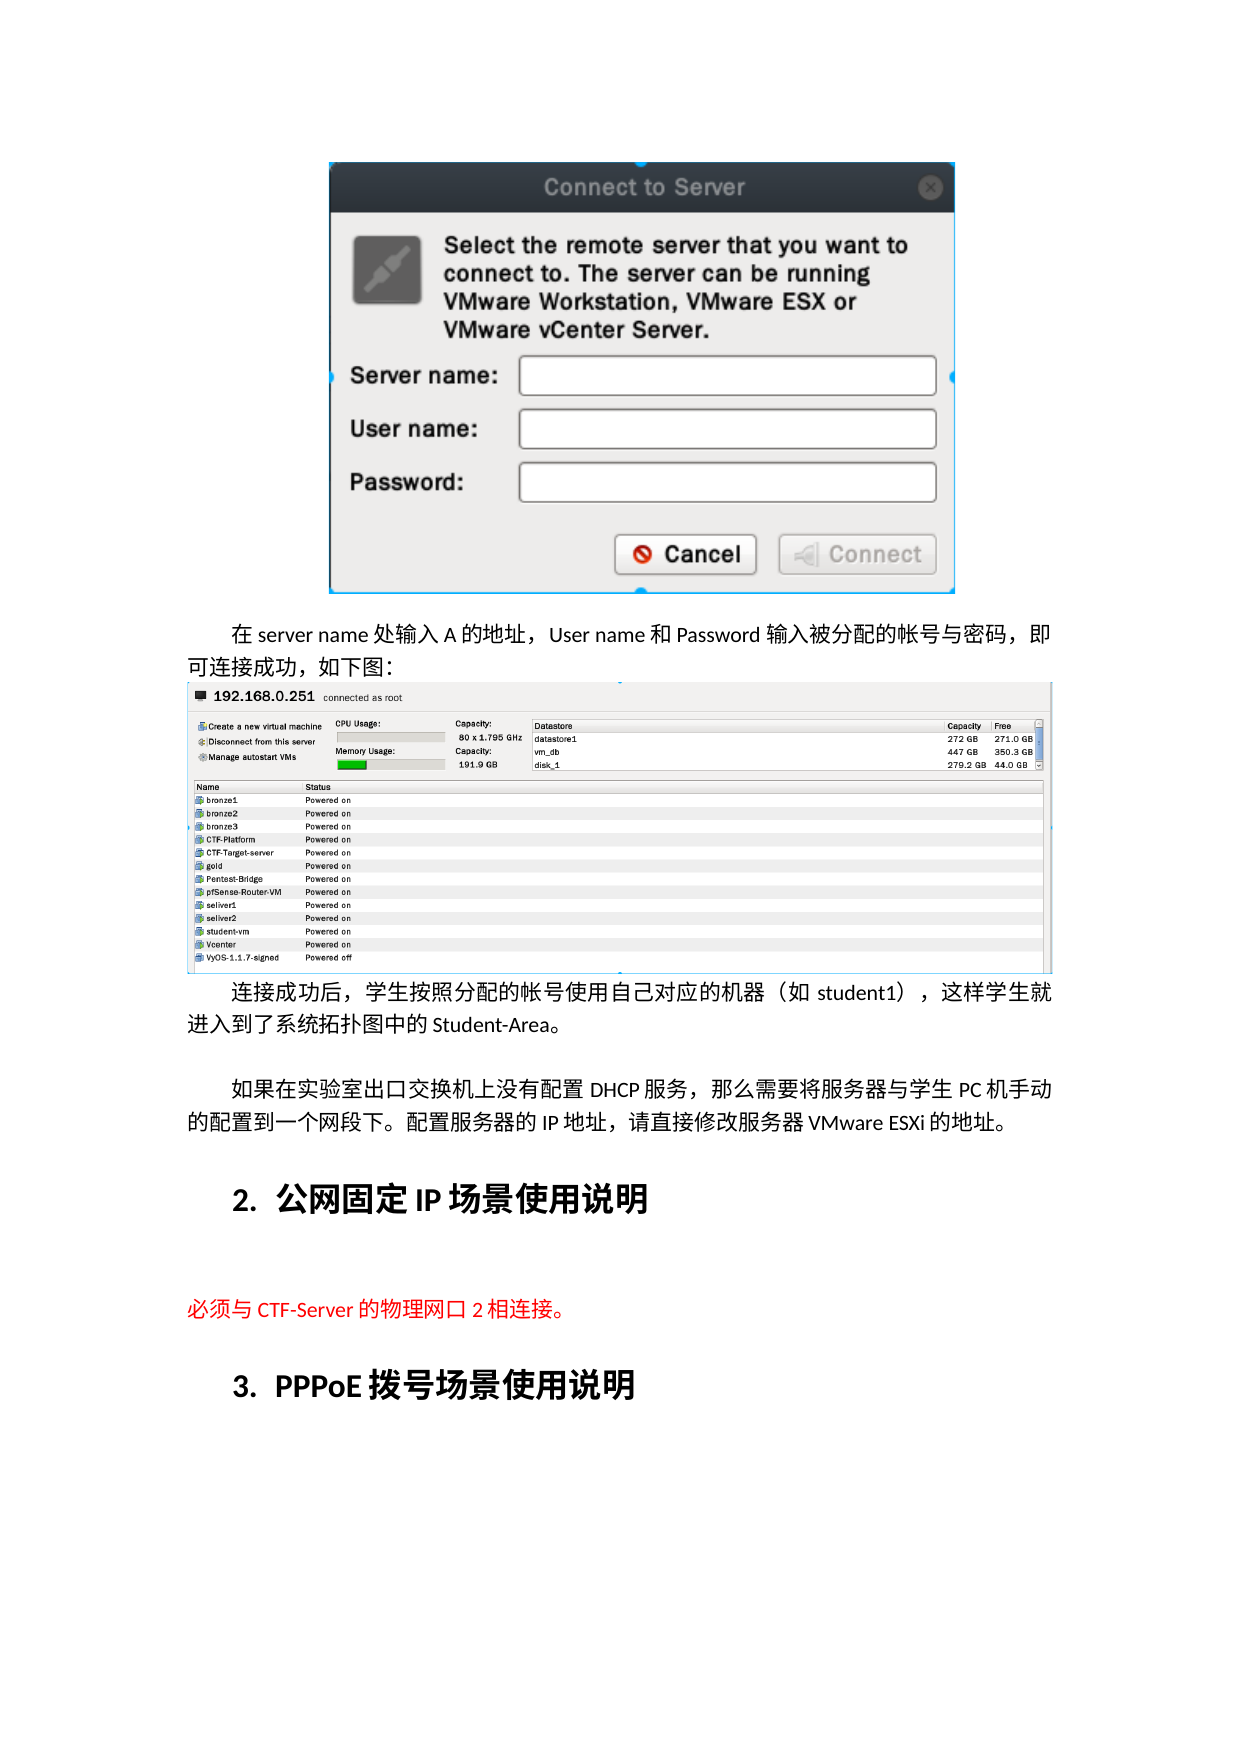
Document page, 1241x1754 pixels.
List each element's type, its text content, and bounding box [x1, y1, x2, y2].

text 连接成功后，学生按照分配的帐号使用自己对应的机器（如student1），这样学生就进入到了系统拓扑图中的Student-Area。 [187, 974, 1053, 1039]
text 如果在实验室出口交换机上没有配置DHCP服务，那么需要将服务器与学生PC机手动的配置到一个网段下。配置服务器的IP地址，请直接修改服务器VMware ESXi的地址。 [187, 1072, 1053, 1137]
subtitle 公网固定IP场景使用说明 [187, 1164, 1053, 1229]
text 必须与CTF-Server的物理网口2相连接。 [187, 1291, 1053, 1324]
subtitle PPPoE拨号场景使用说明 [187, 1351, 1053, 1416]
picture [328, 162, 956, 592]
text 在server name处输入A的地址，User name和Password 输入被分配的帐号与密码，即可连接成功，如下图： [187, 617, 1053, 682]
picture [187, 682, 1053, 974]
